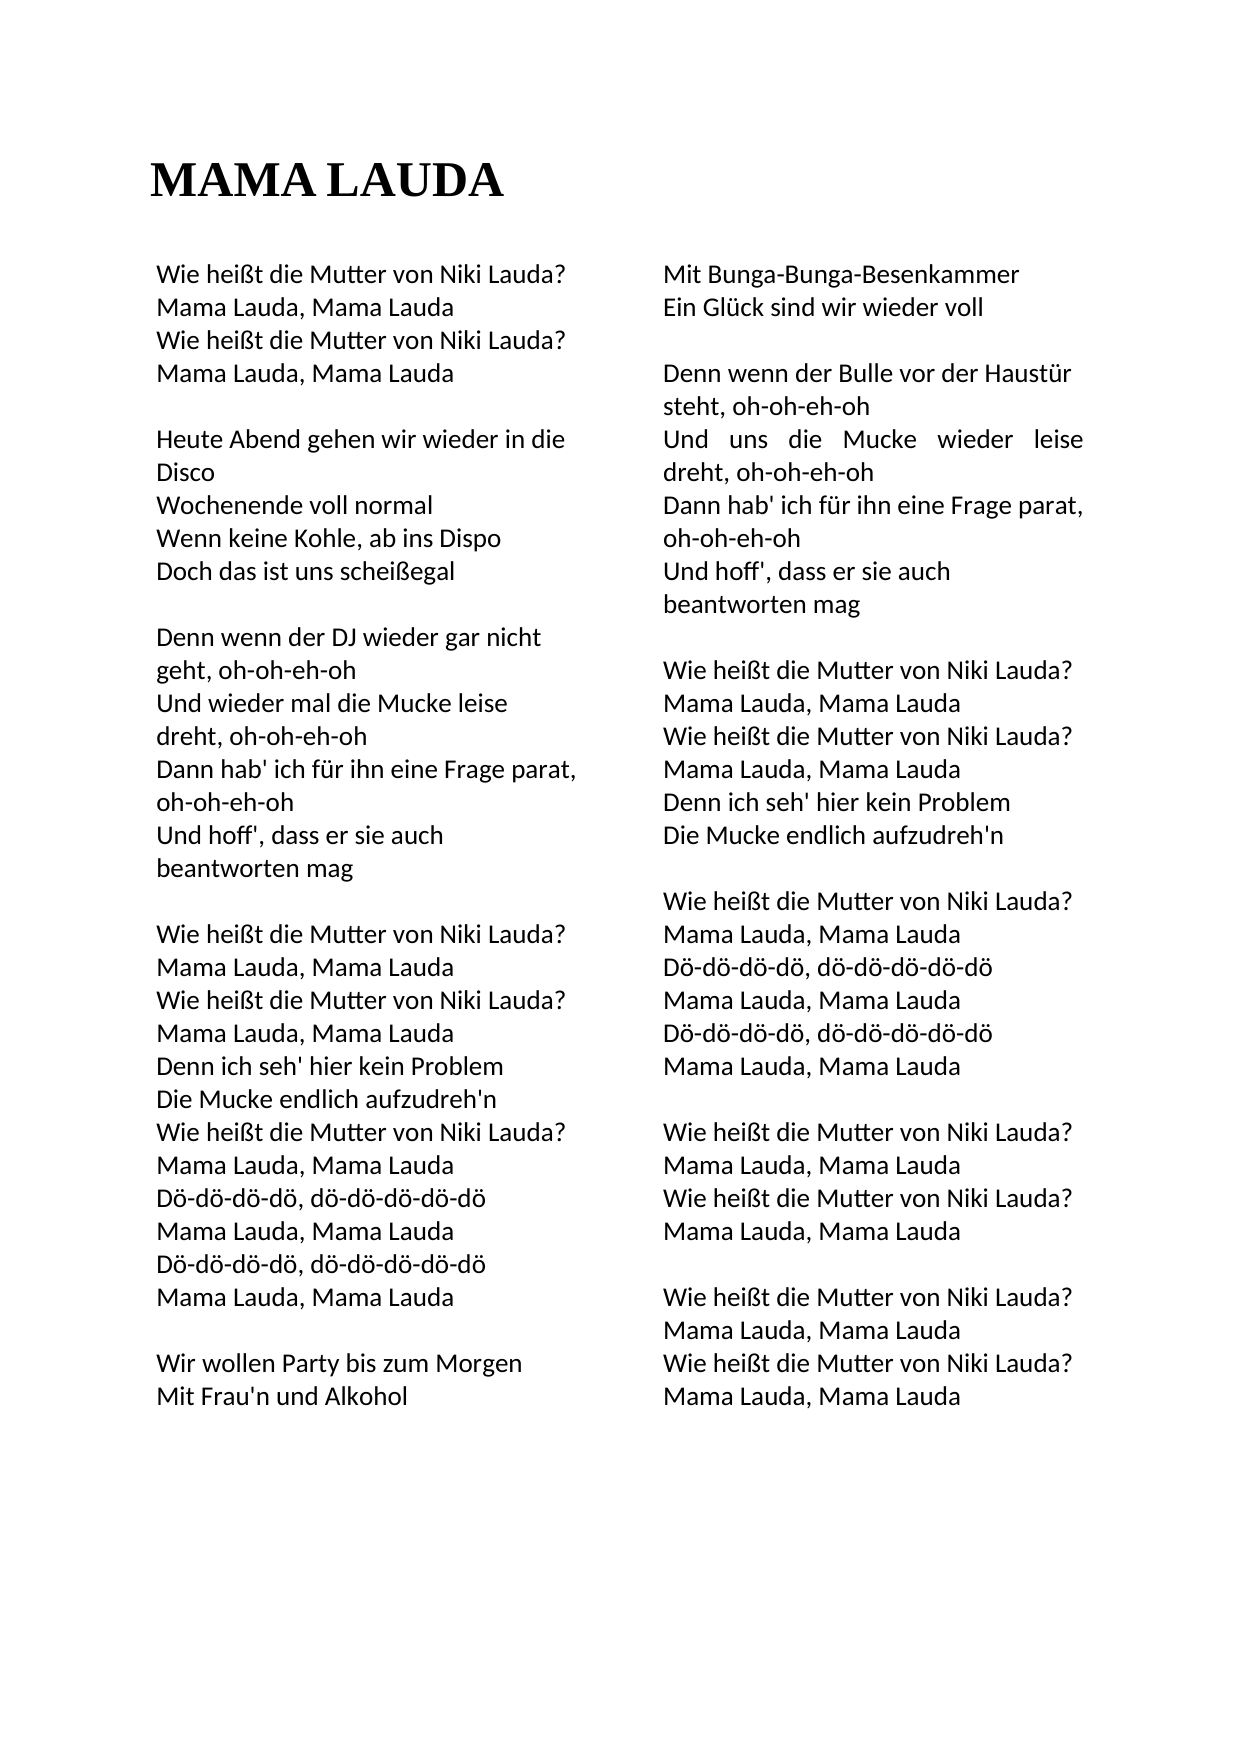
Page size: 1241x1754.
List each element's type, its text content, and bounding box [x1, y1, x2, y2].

text Mama Lauda, Mama Lauda [156, 1016, 577, 1049]
text Wie heißt die Mutter von Niki Lauda? [663, 1115, 1084, 1148]
text Denn ich seh' hier kein Problem [156, 1049, 577, 1082]
text Wie heißt die Mutter von Niki Lauda? [663, 1181, 1084, 1214]
text Mama Lauda, Mama Lauda [663, 1379, 1084, 1412]
text Und uns die Mucke wieder leise dreht, oh-oh-eh-oh [663, 422, 1084, 488]
text Mama Lauda, Mama Lauda [663, 1313, 1084, 1346]
text Mama Lauda, Mama Lauda [663, 1214, 1084, 1247]
text Wie heißt die Mutter von Niki Lauda? [663, 653, 1084, 686]
text Mama Lauda, Mama Lauda [663, 1049, 1084, 1082]
text Dann hab' ich für ihn eine Frage parat, oh-oh-eh-oh [663, 488, 1084, 554]
text Wie heißt die Mutter von Niki Lauda? [156, 1115, 577, 1148]
text Mit Bunga-Bunga-Besenkammer [663, 257, 1084, 290]
text Mama Lauda, Mama Lauda [156, 290, 577, 323]
text Dö-dö-dö-dö, dö-dö-dö-dö-dö [663, 1016, 1084, 1049]
text Die Mucke endlich aufzudreh'n [156, 1082, 577, 1115]
text Mama Lauda, Mama Lauda [156, 356, 577, 389]
text Denn wenn der Bulle vor der Haustür steht, oh-oh-eh-oh [663, 356, 1084, 422]
text Doch das ist uns scheißegal [156, 554, 577, 587]
text Und wieder mal die Mucke leise dreht, oh-oh-eh-oh [156, 686, 577, 752]
text Wochenende voll normal [156, 488, 577, 521]
text Dann hab' ich für ihn eine Frage parat, oh-oh-eh-oh [156, 752, 577, 818]
text Wie heißt die Mutter von Niki Lauda? [156, 257, 577, 290]
text Wie heißt die Mutter von Niki Lauda? [663, 719, 1084, 752]
text Denn ich seh' hier kein Problem [663, 785, 1084, 818]
text Mama Lauda, Mama Lauda [663, 983, 1084, 1016]
text Wie heißt die Mutter von Niki Lauda? [156, 323, 577, 356]
text Mama Lauda, Mama Lauda [663, 917, 1084, 950]
text Heute Abend gehen wir wieder in die Disco [156, 422, 577, 488]
text Mama Lauda, Mama Lauda [663, 752, 1084, 785]
text Wie heißt die Mutter von Niki Lauda? [156, 983, 577, 1016]
text Mama Lauda, Mama Lauda [156, 1148, 577, 1181]
text Und hoff', dass er sie auch beantworten mag [663, 554, 1084, 620]
text Mama Lauda, Mama Lauda [156, 1280, 577, 1313]
text Dö-dö-dö-dö, dö-dö-dö-dö-dö [663, 950, 1084, 983]
text Mit Frau'n und Alkohol [156, 1379, 577, 1412]
text Wie heißt die Mutter von Niki Lauda? [663, 884, 1084, 917]
text Wie heißt die Mutter von Niki Lauda? [663, 1346, 1084, 1379]
text Wie heißt die Mutter von Niki Lauda? [156, 917, 577, 950]
text Mama Lauda, Mama Lauda [156, 950, 577, 983]
text Und hoff', dass er sie auch beantworten mag [156, 818, 577, 884]
text Mama Lauda, Mama Lauda [663, 686, 1084, 719]
text Denn wenn der DJ wieder gar nicht geht, oh-oh-eh-oh [156, 620, 577, 686]
text Ein Glück sind wir wieder voll [663, 290, 1084, 323]
text Mama Lauda, Mama Lauda [156, 1214, 577, 1247]
text Wir wollen Party bis zum Morgen [156, 1346, 577, 1379]
text Mama Lauda, Mama Lauda [663, 1148, 1084, 1181]
text MAMA LAUDA [150, 150, 1090, 207]
text Dö-dö-dö-dö, dö-dö-dö-dö-dö [156, 1247, 577, 1280]
text Die Mucke endlich aufzudreh'n [663, 818, 1084, 851]
text Wie heißt die Mutter von Niki Lauda? [663, 1280, 1084, 1313]
text Wenn keine Kohle, ab ins Dispo [156, 521, 577, 554]
text Dö-dö-dö-dö, dö-dö-dö-dö-dö [156, 1181, 577, 1214]
